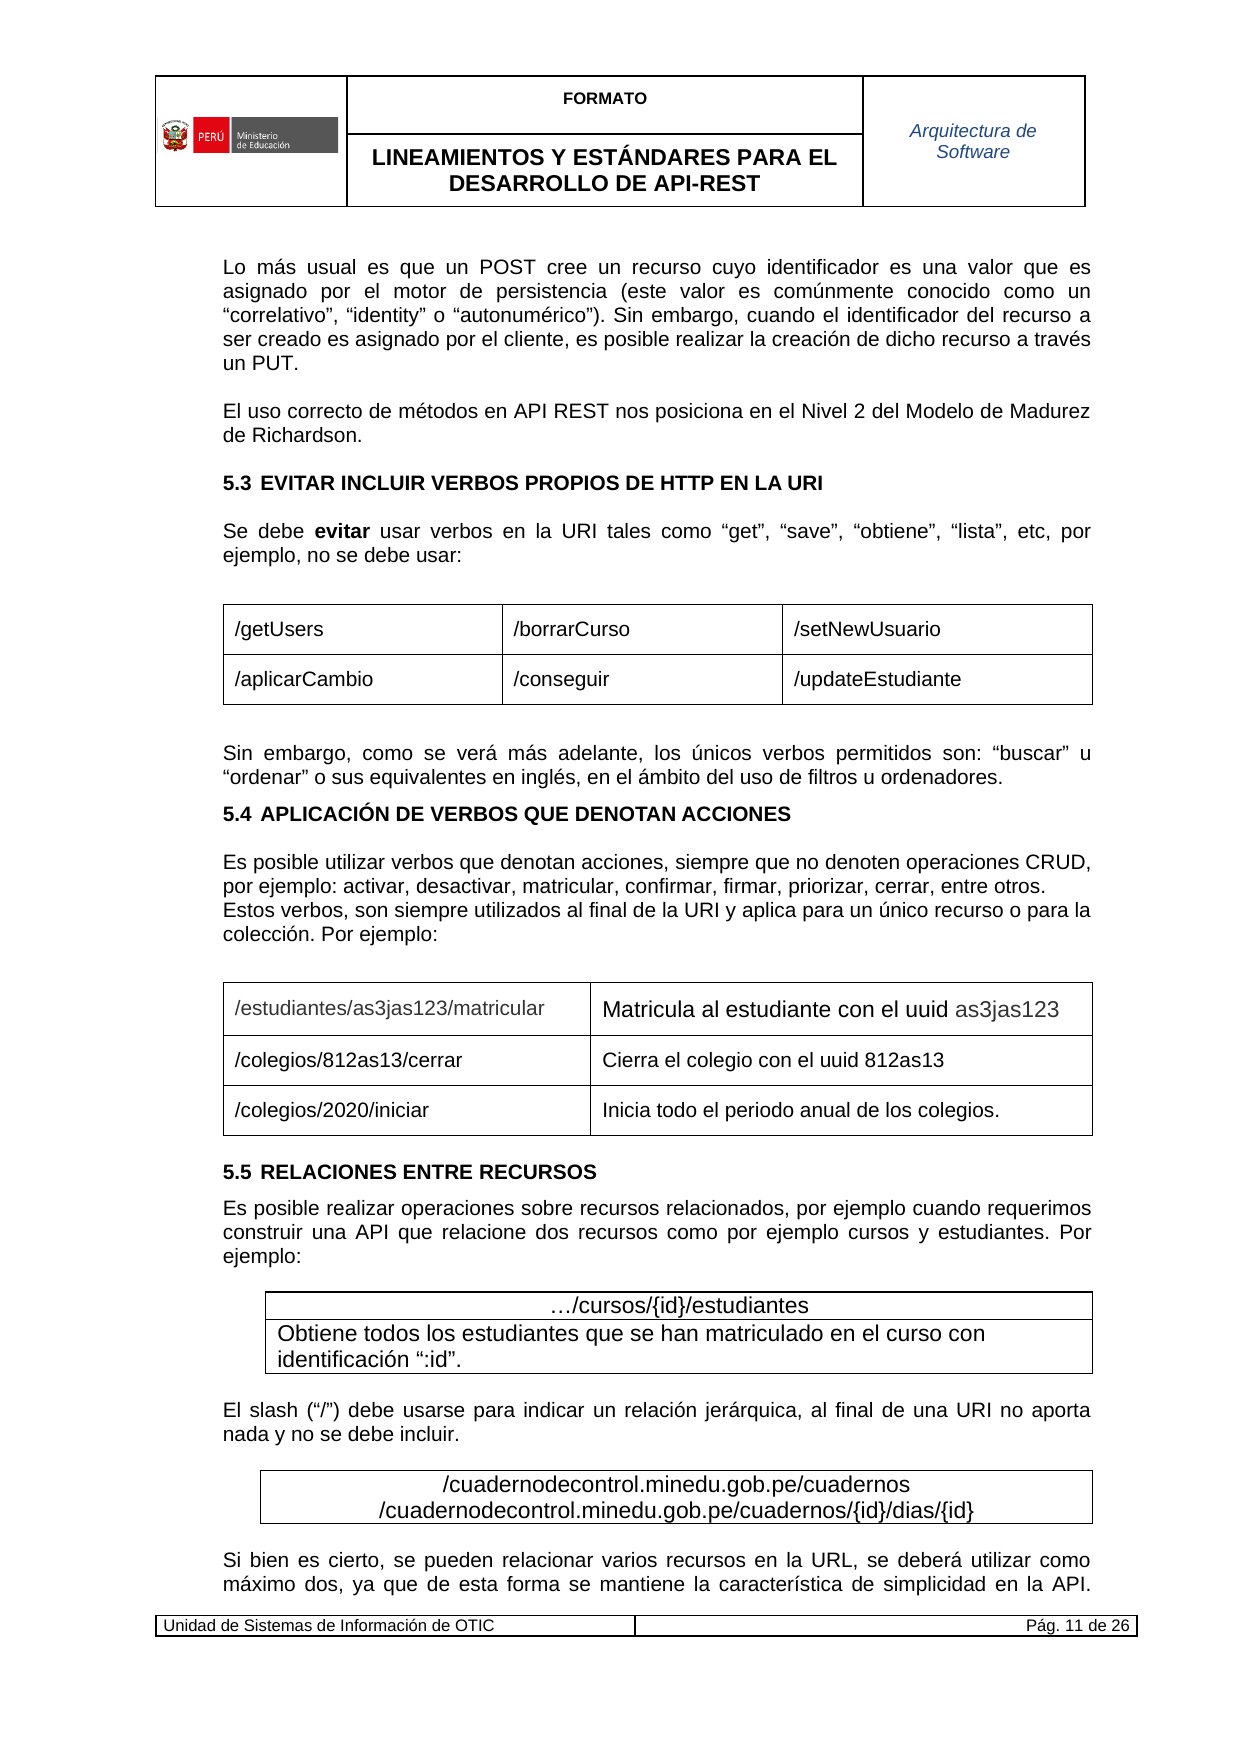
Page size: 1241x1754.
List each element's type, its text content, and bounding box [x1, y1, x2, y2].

text El slash (“/”) debe usarse para indicar un relación jerárquica, al final de una URI no aporta nada y no se debe incluir. [223, 1398, 1092, 1446]
picture [156, 114, 338, 153]
table_header /borrarCurso [503, 605, 782, 654]
table_cell Cierra el colegio con el uuid 812as13 [591, 1036, 1092, 1085]
text El uso correcto de métodos en API REST nos posiciona en el Nivel 2 del Modelo de Madurez de Richardson. [223, 399, 1092, 447]
text Estos verbos, son siempre utilizados al final de la URI y aplica para un único recurso o para la colección. Por ejemplo: [223, 898, 1092, 946]
text Es posible utilizar verbos que denotan acciones, siempre que no denoten operaciones CRUD, por ejemplo: activar, desactivar, matricular, confirmar, firmar, priorizar, cerrar, entre otros. [223, 850, 1092, 898]
table_header /setNewUsuario [783, 605, 1092, 654]
text Se debe evitar usar verbos en la URI tales como “get”, “save”, “obtiene”, “lista”, etc, por ejemplo, no se debe usar: [223, 519, 1092, 567]
table_header Matricula al estudiante con el uuid as3jas123 [591, 983, 1092, 1035]
text Sin embargo, como se verá más adelante, los únicos verbos permitidos son: “buscar” u “ordenar” o sus equivalentes en inglés, en el ámbito del uso de filtros u ordenadores. [223, 741, 1092, 789]
table_cell /aplicarCambio [224, 655, 502, 704]
subtitle RELACIONES ENTRE RECURSOS [223, 1160, 1092, 1184]
subtitle EVITAR INCLUIR VERBOS PROPIOS DE HTTP EN LA URI [223, 471, 1092, 495]
text Lo más usual es que un POST cree un recurso cuyo identificador es una valor que es asignado por el motor de persistencia (este valor es comúnmente conocido como un “correlativo”, “identity” o “autonumérico”). Sin embargo, cuando el identificador del recurso a ser creado es asignado por el cliente, es posible realizar la creación de dicho recurso a través un PUT. [223, 255, 1092, 375]
table_header /getUsers [224, 605, 502, 654]
text Es posible realizar operaciones sobre recursos relacionados, por ejemplo cuando requerimos construir una API que relacione dos recursos como por ejemplo cursos y estudiantes. Por ejemplo: [223, 1196, 1092, 1267]
table_cell Obtiene todos los estudiantes que se han matriculado en el curso con identificación “:id”. [266, 1320, 1092, 1373]
table_cell /colegios/2020/iniciar [224, 1086, 590, 1135]
subtitle APLICACIÓN DE VERBOS QUE DENOTAN ACCIONES [223, 802, 1092, 826]
table_header /estudiantes/as3jas123/matricular [224, 983, 590, 1035]
table_cell /updateEstudiante [783, 655, 1092, 704]
table_cell /conseguir [503, 655, 782, 704]
table_cell Inicia todo el periodo anual de los colegios. [591, 1086, 1092, 1135]
table_header /cuadernodecontrol.minedu.gob.pe/cuadernos /cuadernodecontrol.minedu.gob.pe/cuadernos/{id}/dias/{id} [261, 1471, 1092, 1523]
table_cell /colegios/812as13/cerrar [224, 1036, 590, 1085]
table_header …/cursos/{id}/estudiantes [266, 1293, 1092, 1319]
